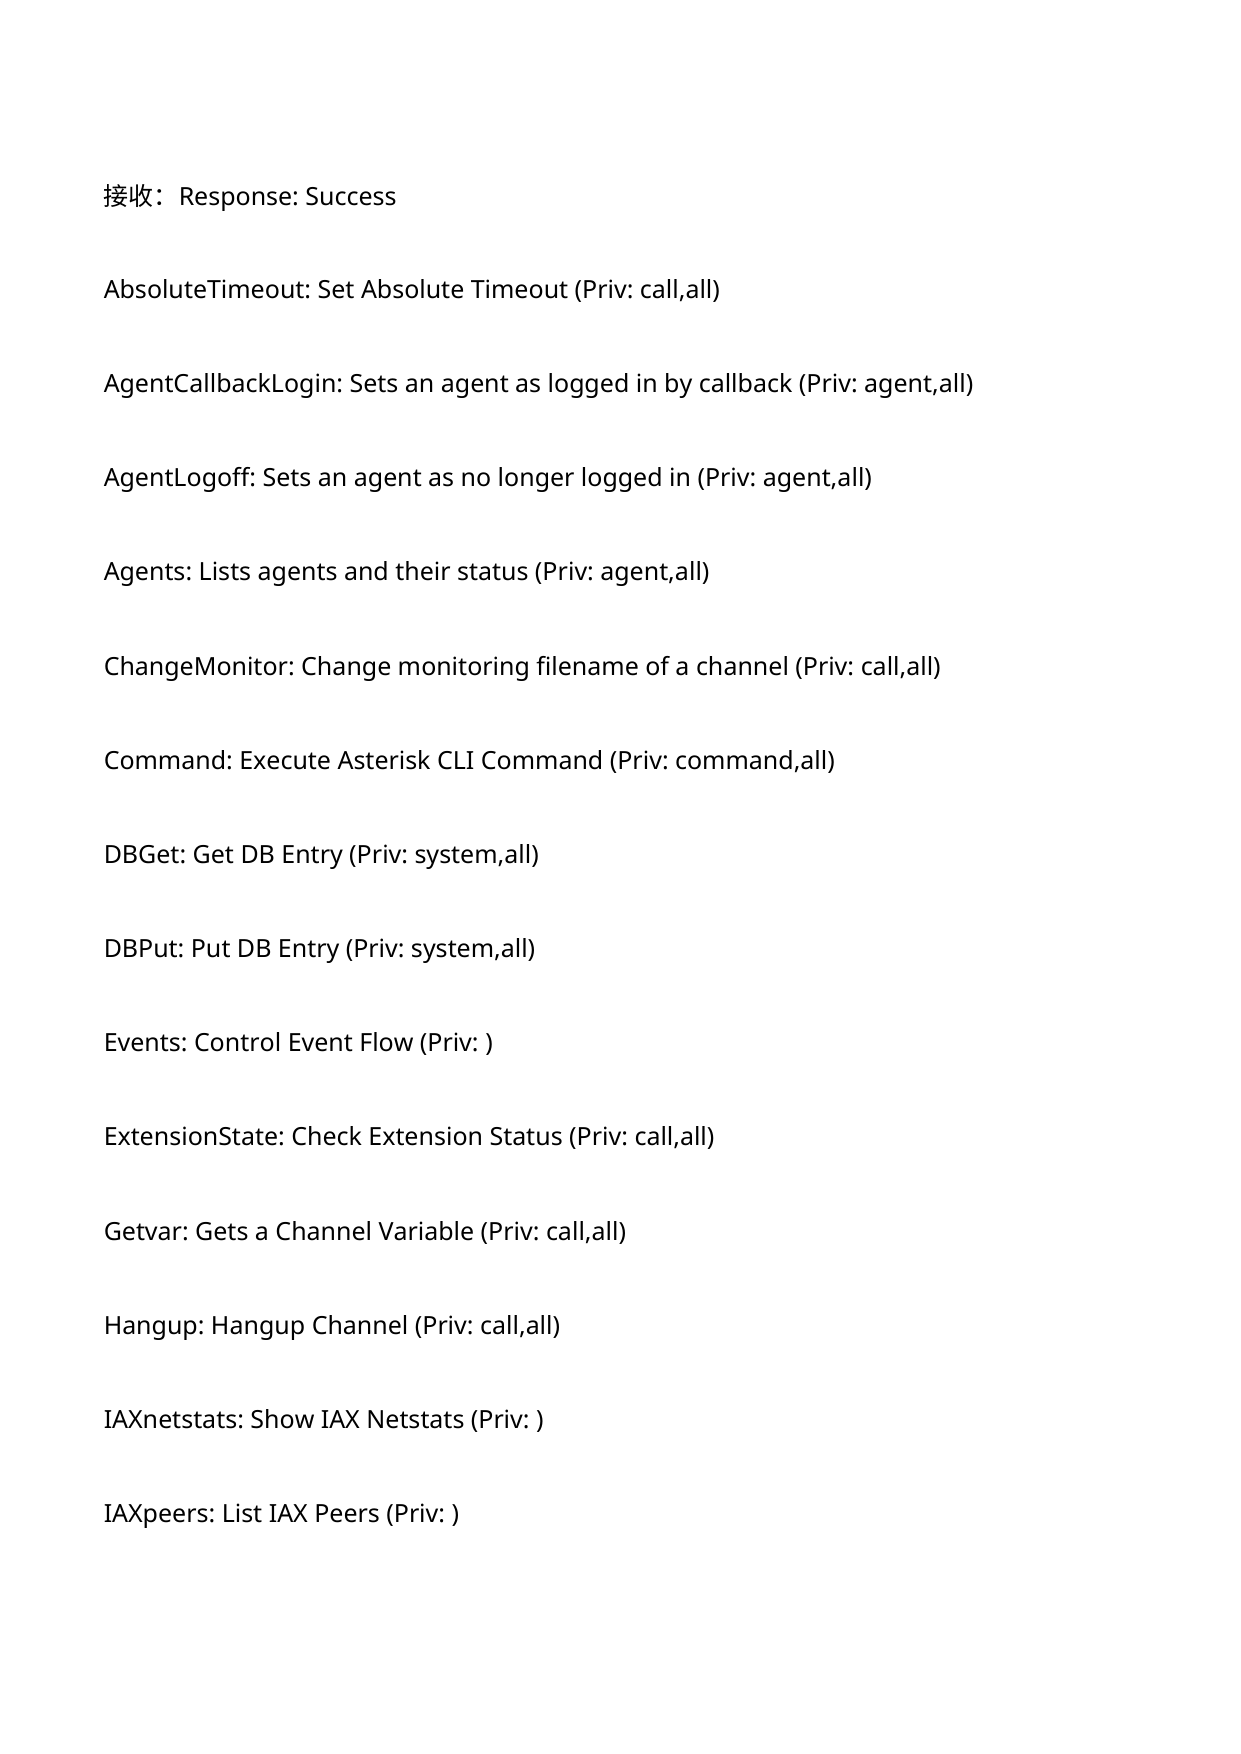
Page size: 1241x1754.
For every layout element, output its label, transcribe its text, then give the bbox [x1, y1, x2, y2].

text Command: Execute Asterisk CLI Command (Priv: command,all) [103, 727, 1181, 792]
text Hangup: Hangup Channel (Priv: call,all) [103, 1292, 1181, 1357]
text ChangeMonitor: Change monitoring filename of a channel (Priv: call,all) [103, 633, 1181, 698]
text Events: Control Event Flow (Priv: ) [103, 1009, 1181, 1074]
text DBPut: Put DB Entry (Priv: system,all) [103, 915, 1181, 980]
text DBGet: Get DB Entry (Priv: system,all) [103, 821, 1181, 886]
text Agents: Lists agents and their status (Priv: agent,all) [103, 539, 1181, 604]
text 接收：Response: Success [103, 162, 1181, 227]
text AgentCallbackLogin: Sets an agent as logged in by callback (Priv: agent,all) [103, 350, 1181, 415]
text Getvar: Gets a Channel Variable (Priv: call,all) [103, 1198, 1181, 1263]
text IAXnetstats: Show IAX Netstats (Priv: ) [103, 1386, 1181, 1451]
text AgentLogoff: Sets an agent as no longer logged in (Priv: agent,all) [103, 444, 1181, 509]
text ExtensionState: Check Extension Status (Priv: call,all) [103, 1104, 1181, 1169]
text AbsoluteTimeout: Set Absolute Timeout (Priv: call,all) [103, 256, 1181, 321]
text IAXpeers: List IAX Peers (Priv: ) [103, 1480, 1181, 1545]
